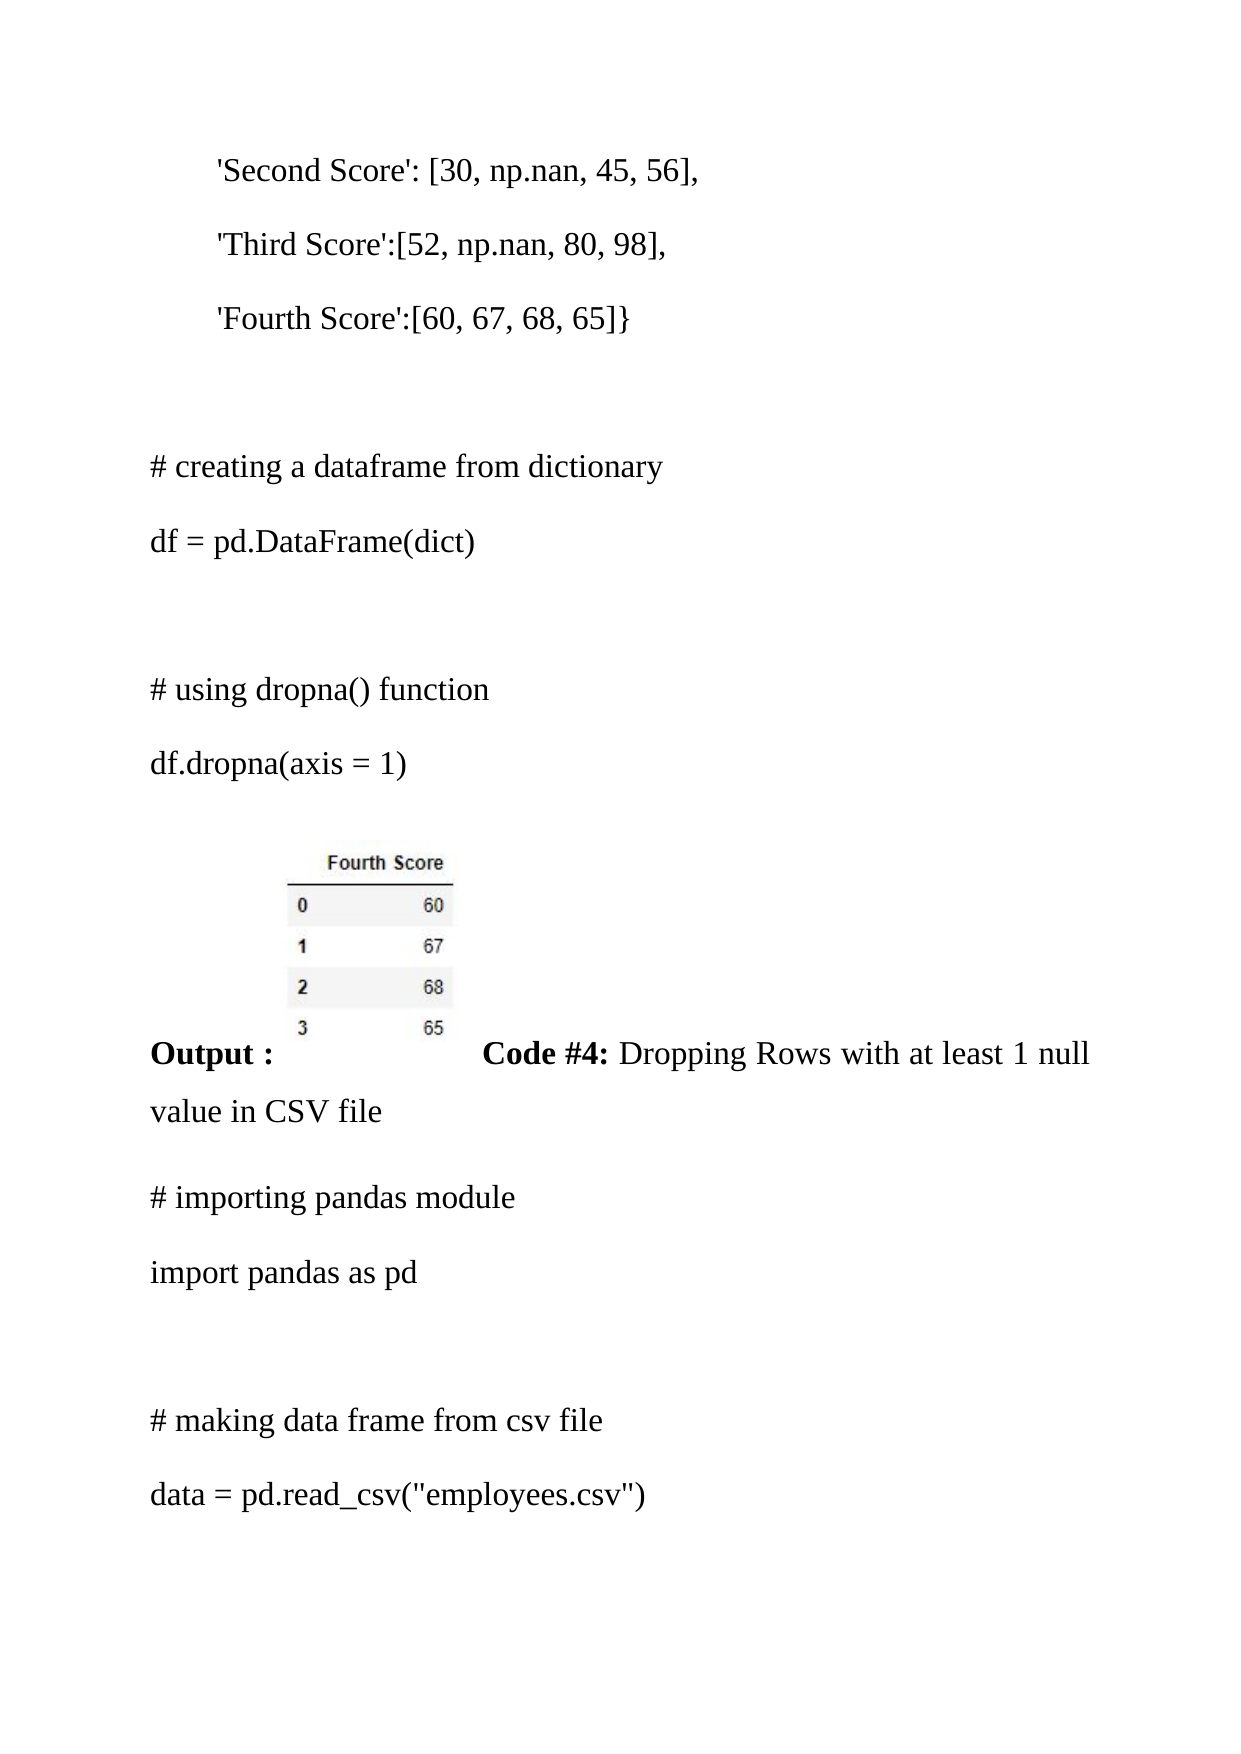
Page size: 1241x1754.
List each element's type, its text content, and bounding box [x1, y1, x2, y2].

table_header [150, 1178, 824, 1543]
picture [283, 840, 465, 1065]
text Output : Code #4: Dropping Rows with at least 1 null value in CSV file [150, 841, 1090, 1129]
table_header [150, 150, 762, 811]
